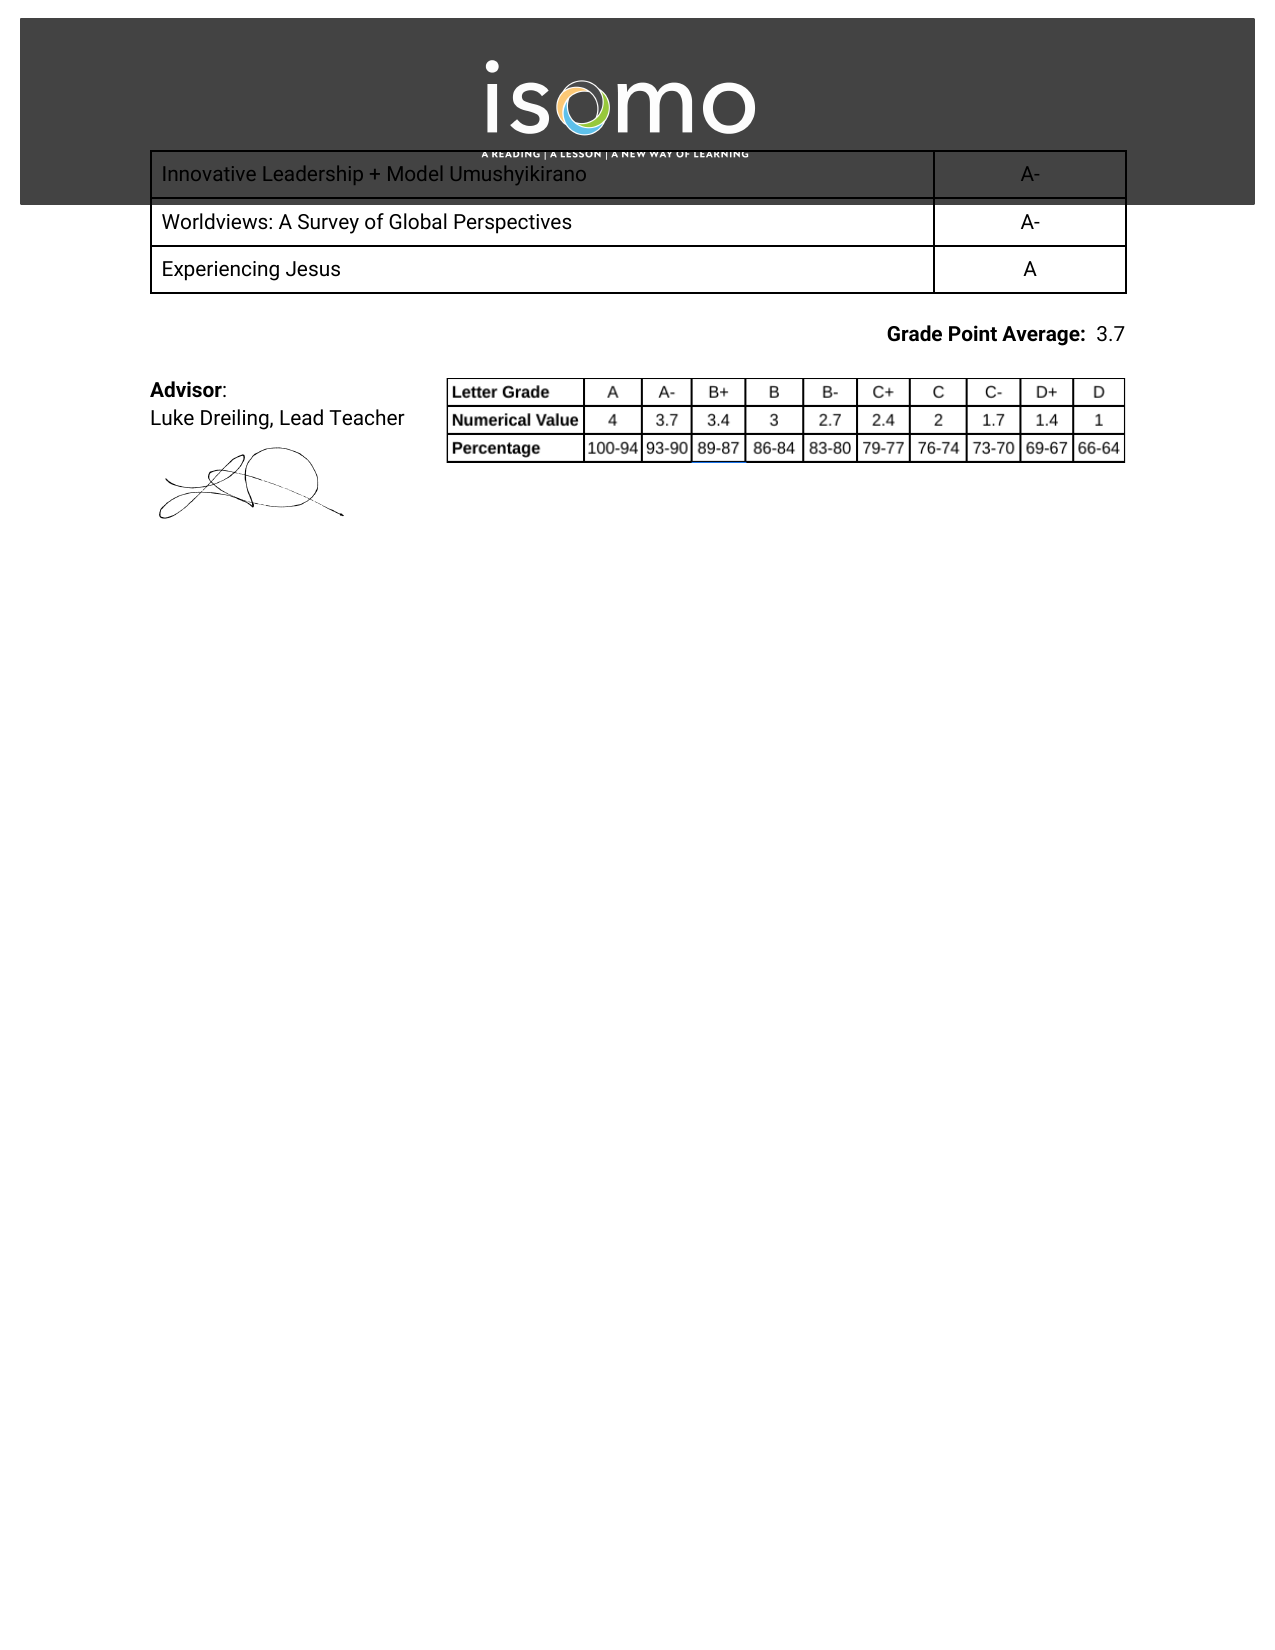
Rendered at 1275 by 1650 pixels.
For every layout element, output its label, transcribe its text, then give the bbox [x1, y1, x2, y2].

table_cell A [935, 247, 1125, 292]
text Grade Point Average: 3.7 [150, 322, 1125, 346]
table_cell Worldviews: A Survey of Global Perspectives [152, 199, 933, 244]
table_cell A- [935, 152, 1125, 197]
table_cell Experiencing Jesus [152, 247, 933, 292]
picture [150, 438, 356, 524]
table_cell Innovative Leadership + Model Umushyikirano [152, 152, 933, 197]
text Advisor: [150, 378, 446, 402]
picture [481, 45, 757, 150]
text Luke Dreiling, Lead Teacher [150, 406, 446, 430]
table_cell A- [935, 199, 1125, 244]
picture [446, 378, 1125, 463]
